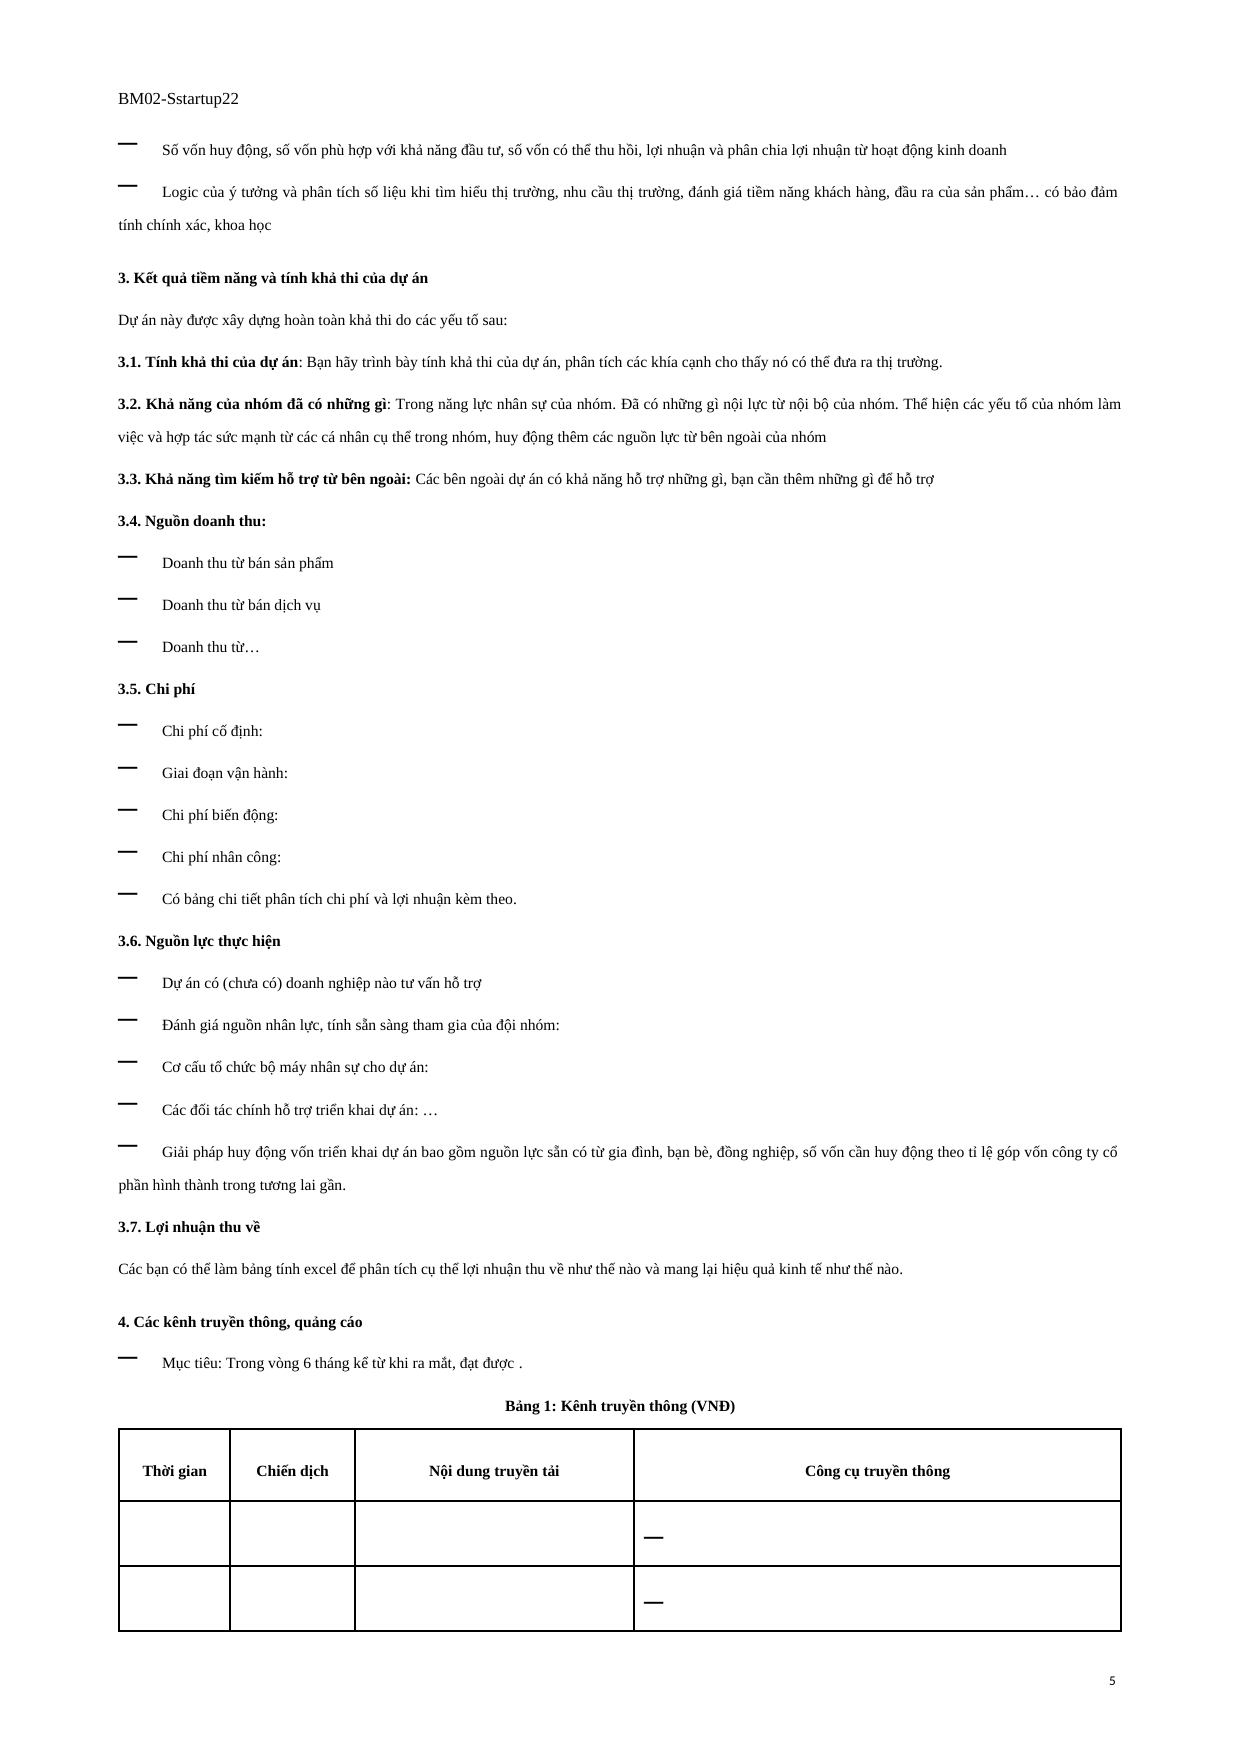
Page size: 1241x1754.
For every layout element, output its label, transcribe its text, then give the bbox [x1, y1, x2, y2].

text 3.6. Nguồn lực thực hiện [118, 919, 1122, 950]
table_cell [231, 1567, 354, 1630]
text 3.4. Nguồn doanh thu: [118, 498, 1122, 530]
list Giải pháp huy động vốn triển khai dự án bao gồm nguồn lực sẵn có từ gia đình, bạn bè, đồng nghiệp, số vốn cần huy động theo tỉ lệ góp vốn công ty cổ phần hình thành trong tương lai gần. [118, 1129, 1122, 1194]
list Cơ cấu tổ chức bộ máy nhân sự cho dự án: [118, 1045, 1122, 1076]
list Mục tiêu: Trong vòng 6 tháng kể từ khi ra mắt, đạt được . [118, 1341, 1122, 1372]
table_cell [120, 1502, 229, 1565]
text 3.3. Khả năng tìm kiếm hỗ trợ từ bên ngoài: Các bên ngoài dự án có khả năng hỗ trợ những gì, bạn cần thêm những gì để hỗ trợ [118, 457, 1122, 488]
table_header Thời gian [120, 1430, 229, 1500]
text 3.1. Tính khả thi của dự án: Bạn hãy trình bày tính khả thi của dự án, phân tích các khía cạnh cho thấy nó có thể đưa ra thị trường. [118, 339, 1122, 371]
text 3.2. Khả năng của nhóm đã có những gì: Trong năng lực nhân sự của nhóm. Đã có những gì nội lực từ nội bộ của nhóm. Thể hiện các yếu tố của nhóm làm việc và hợp tác sức mạnh từ các cá nhân cụ thể trong nhóm, huy động thêm các nguồn lực từ bên ngoài của nhóm [118, 381, 1122, 446]
text 3.5. Chi phí [118, 667, 1122, 698]
table_cell [356, 1567, 633, 1630]
list Chi phí biến động: [118, 793, 1122, 824]
list Các đối tác chính hỗ trợ triển khai dự án: … [118, 1087, 1122, 1118]
list Doanh thu từ bán dịch vụ [118, 582, 1122, 614]
list Dự án có (chưa có) doanh nghiệp nào tư vấn hỗ trợ [118, 961, 1122, 992]
text 3. Kết quả tiềm năng và tính khả thi của dự án [118, 256, 1122, 287]
list Chi phí nhân công: [118, 835, 1122, 866]
list Doanh thu từ… [118, 624, 1122, 656]
text Các bạn có thể làm bảng tính excel để phân tích cụ thể lợi nhuận thu về như thế nào và mang lại hiệu quả kinh tế như thế nào. [118, 1247, 1122, 1278]
list Chi phí cố định: [118, 708, 1122, 740]
table_header Công cụ truyền thông [635, 1430, 1120, 1500]
text Bảng 1: Kênh truyền thông (VNĐ) [118, 1383, 1122, 1414]
list Đánh giá nguồn nhân lực, tính sẵn sàng tham gia của đội nhóm: [118, 1003, 1122, 1034]
list Giai đoạn vận hành: [118, 751, 1122, 782]
list Có bảng chi tiết phân tích chi phí và lợi nhuận kèm theo. [118, 877, 1122, 908]
text Dự án này được xây dựng hoàn toàn khả thi do các yếu tố sau: [118, 297, 1122, 329]
table_cell [120, 1567, 229, 1630]
list Doanh thu từ bán sản phẩm [118, 540, 1122, 572]
table_cell [635, 1502, 1120, 1565]
list Số vốn huy động, số vốn phù hợp với khả năng đầu tư, số vốn có thể thu hồi, lợi nhuận và phân chia lợi nhuận từ hoạt động kinh doanh [118, 127, 1122, 158]
table_cell [356, 1502, 633, 1565]
table_cell [635, 1567, 1120, 1630]
list Logic của ý tưởng và phân tích số liệu khi tìm hiểu thị trường, nhu cầu thị trường, đánh giá tiềm năng khách hàng, đầu ra của sản phẩm… có bảo đảm tính chính xác, khoa học [118, 169, 1122, 234]
text 4. Các kênh truyền thông, quảng cáo [118, 1299, 1122, 1330]
table_cell [231, 1502, 354, 1565]
table_header Chiến dịch [231, 1430, 354, 1500]
text 3.7. Lợi nhuận thu về [118, 1205, 1122, 1236]
table_header Nội dung truyền tải [356, 1430, 633, 1500]
